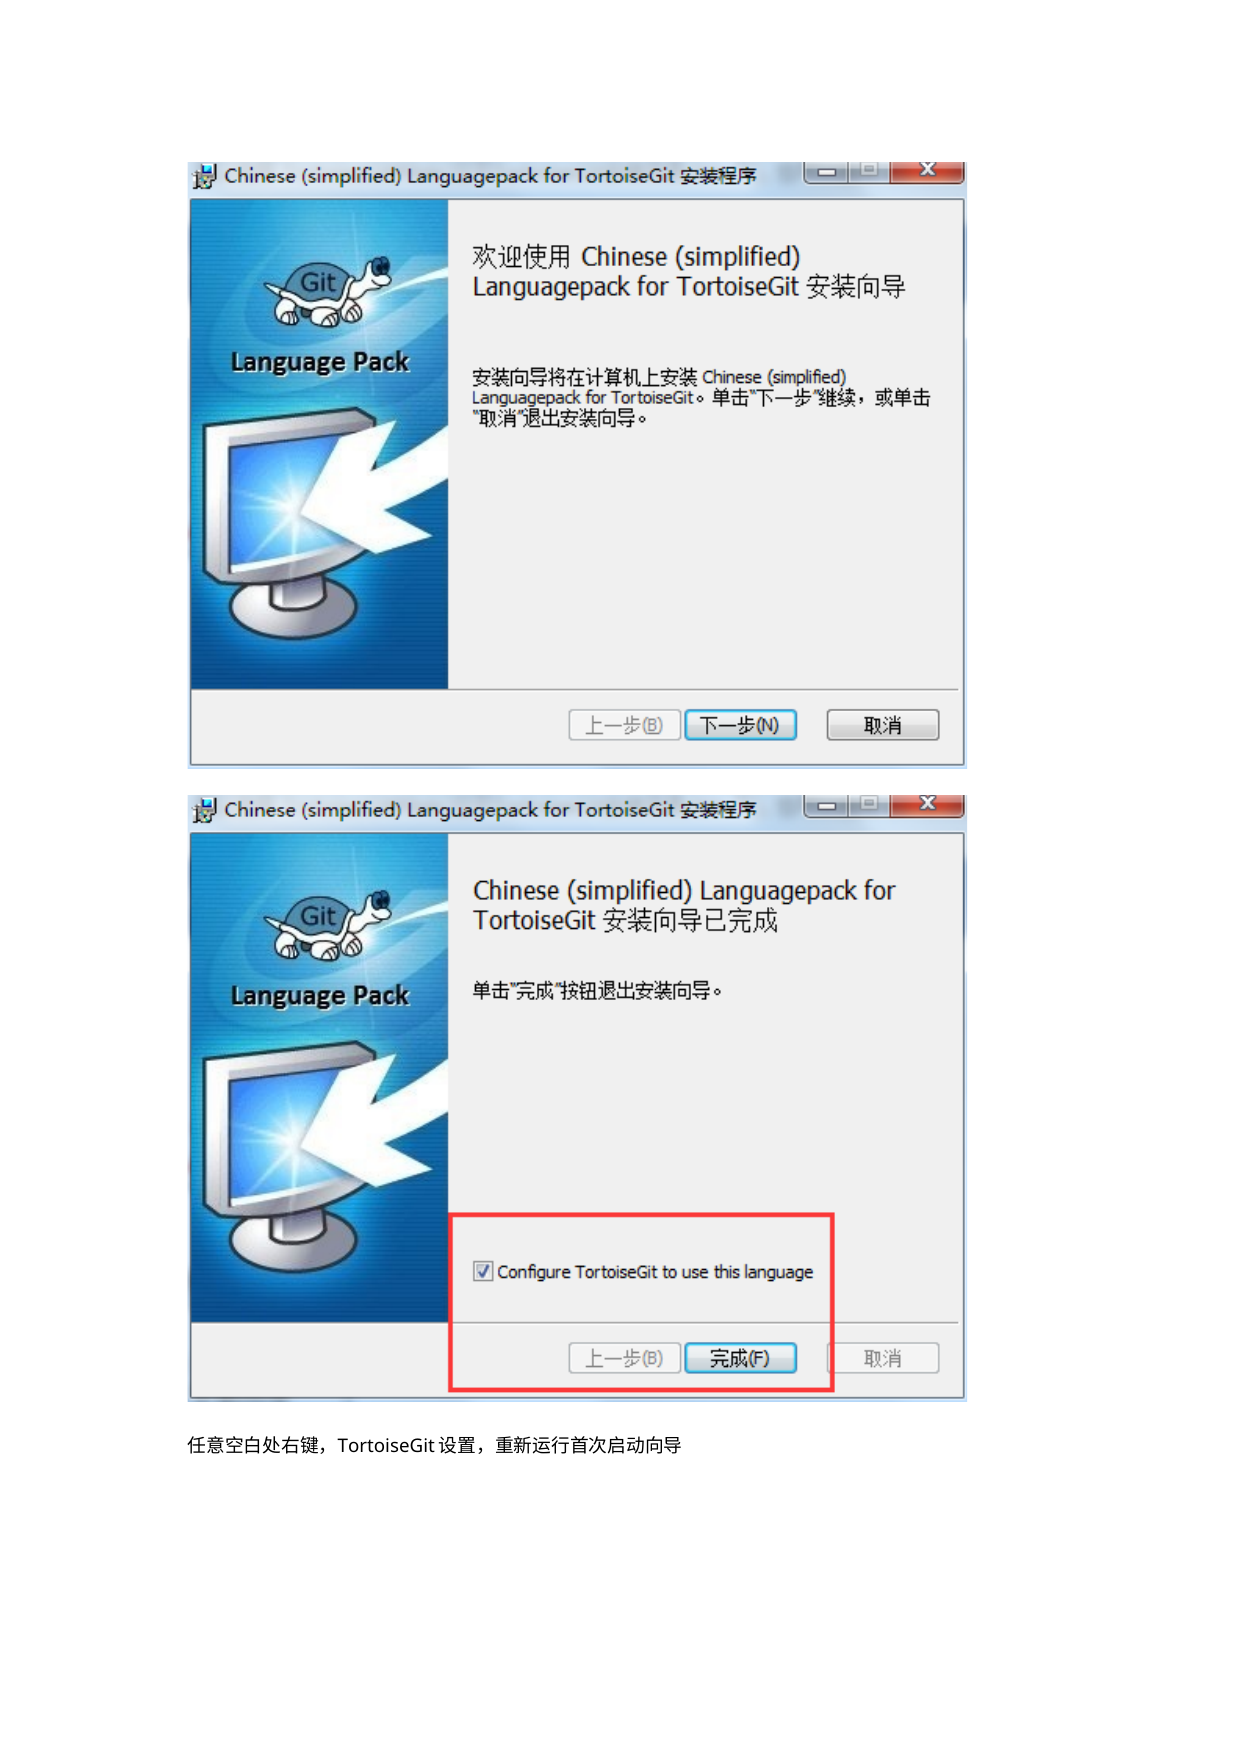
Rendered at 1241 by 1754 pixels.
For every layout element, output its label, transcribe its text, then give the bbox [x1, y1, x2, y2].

picture [187, 795, 968, 1402]
text 任意空白处右键，TortoiseGit设置，重新运行首次启动向导 [187, 1428, 1053, 1461]
picture [187, 162, 968, 769]
